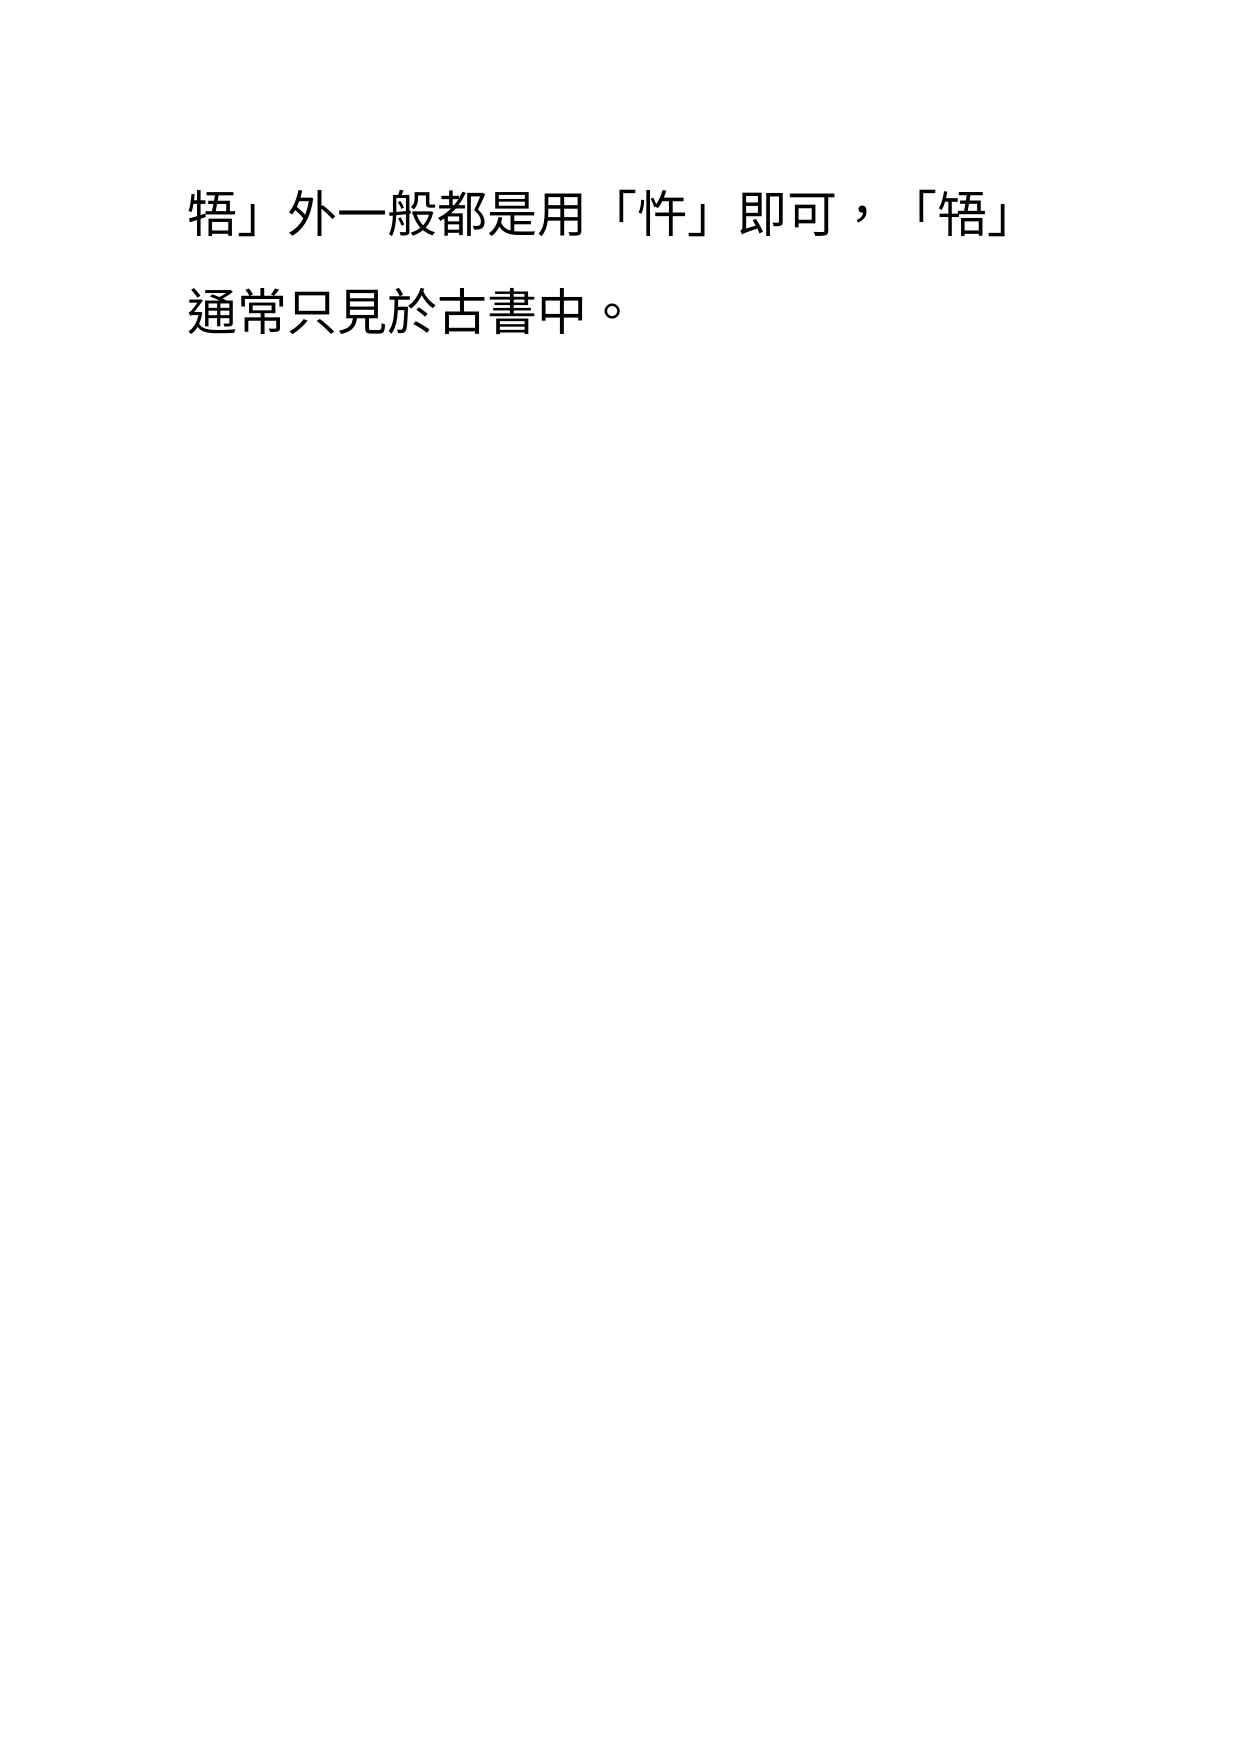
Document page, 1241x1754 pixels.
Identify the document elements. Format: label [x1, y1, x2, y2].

text [187, 162, 1053, 357]
